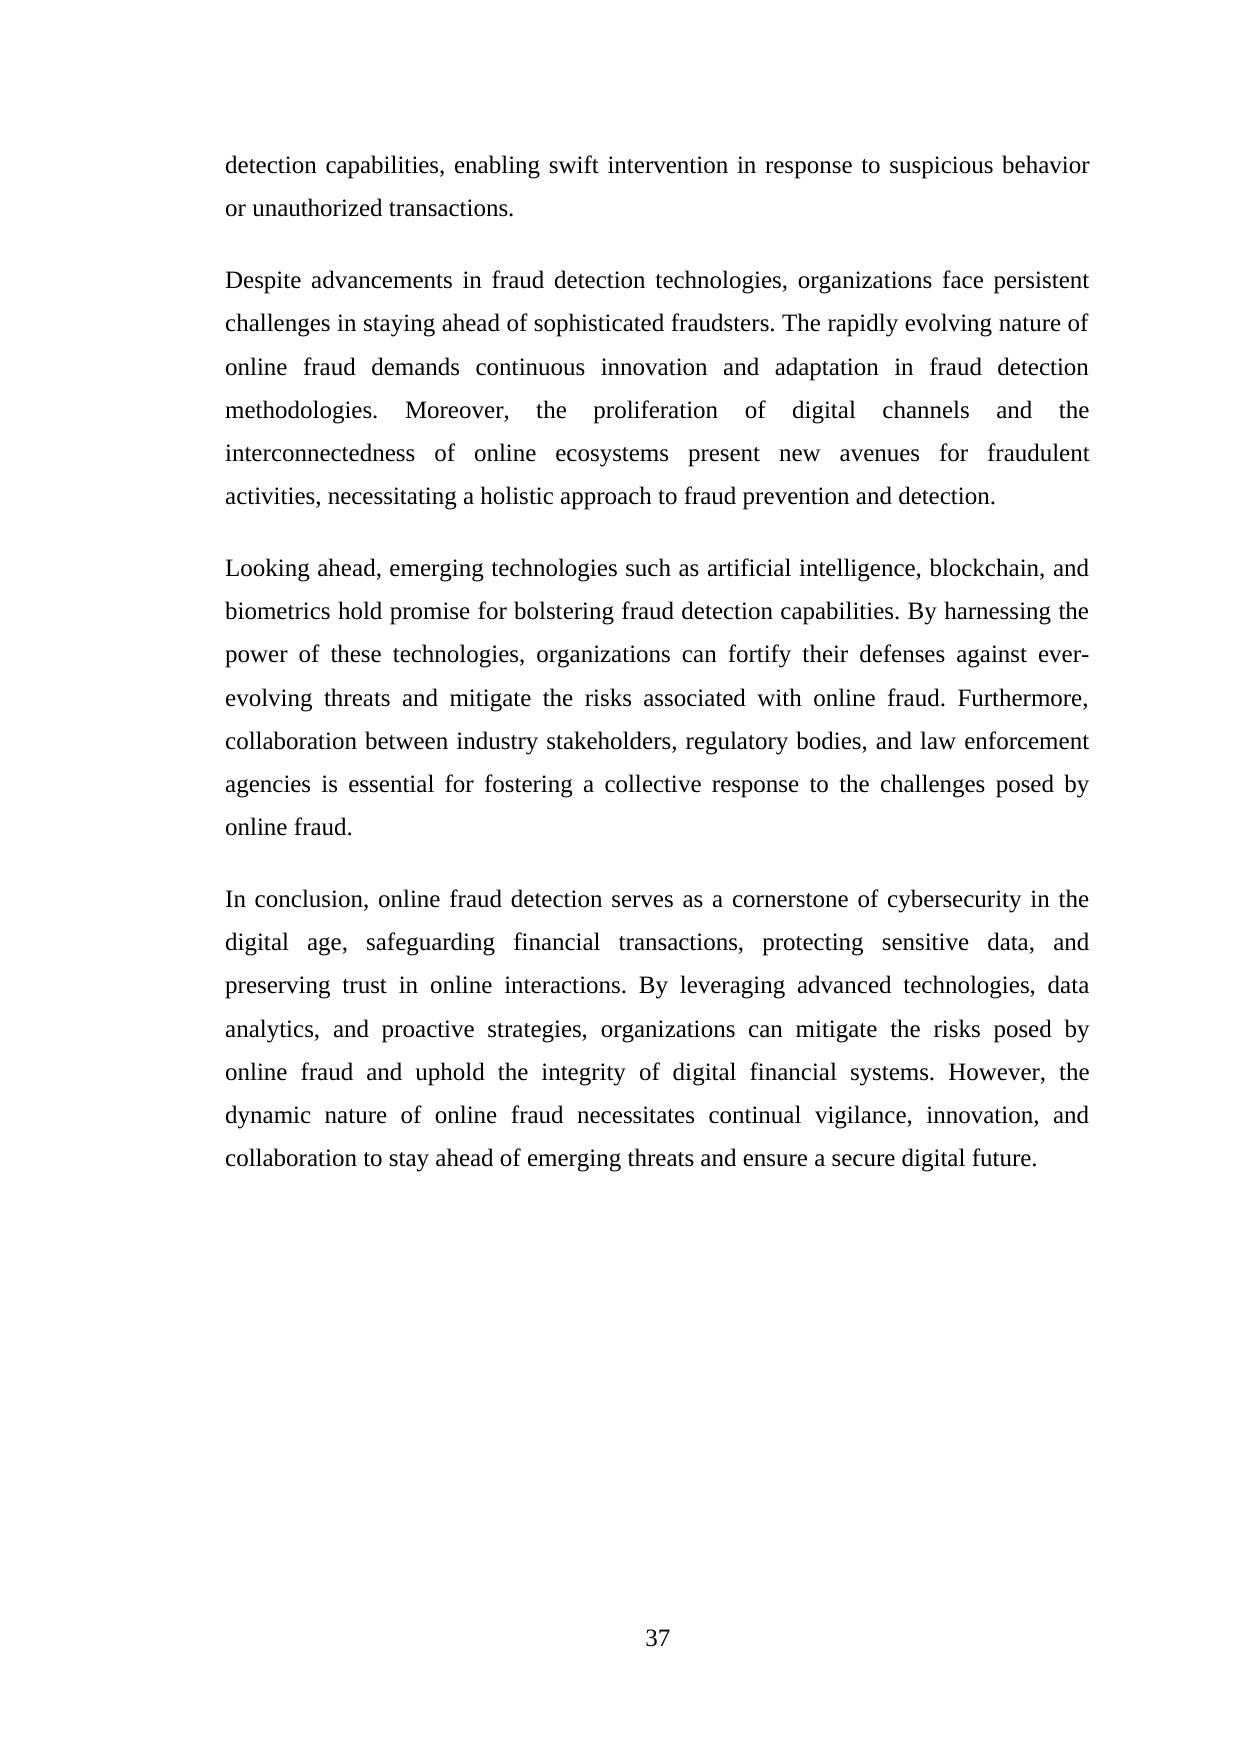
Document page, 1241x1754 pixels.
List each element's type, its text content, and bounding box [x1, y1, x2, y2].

text Looking ahead, emerging technologies such as artificial intelligence, blockchain, and biometrics hold promise for bolstering fraud detection capabilities. By harnessing the power of these technologies, organizations can fortify their defenses against ever-evolving threats and mitigate the risks associated with online fraud. Furthermore, collaboration between industry stakeholders, regulatory bodies, and law enforcement agencies is essential for fostering a collective response to the challenges posed by online fraud. [225, 553, 1090, 841]
text In conclusion, online fraud detection serves as a cornerstone of cybersecurity in the digital age, safeguarding financial transactions, protecting sensitive data, and preserving trust in online interactions. By leveraging advanced technologies, data analytics, and proactive strategies, organizations can mitigate the risks posed by online fraud and uphold the integrity of digital financial systems. However, the dynamic nature of online fraud necessitates continual vigilance, innovation, and collaboration to stay ahead of emerging threats and ensure a secure digital future. [225, 884, 1090, 1172]
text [225, 150, 1090, 222]
text Despite advancements in fraud detection technologies, organizations face persistent challenges in staying ahead of sophisticated fraudsters. The rapidly evolving nature of online fraud demands continuous innovation and adaptation in fraud detection methodologies. Moreover, the proliferation of digital channels and the interconnectedness of online ecosystems present new avenues for fraudulent activities, necessitating a holistic approach to fraud prevention and detection. [225, 265, 1090, 510]
